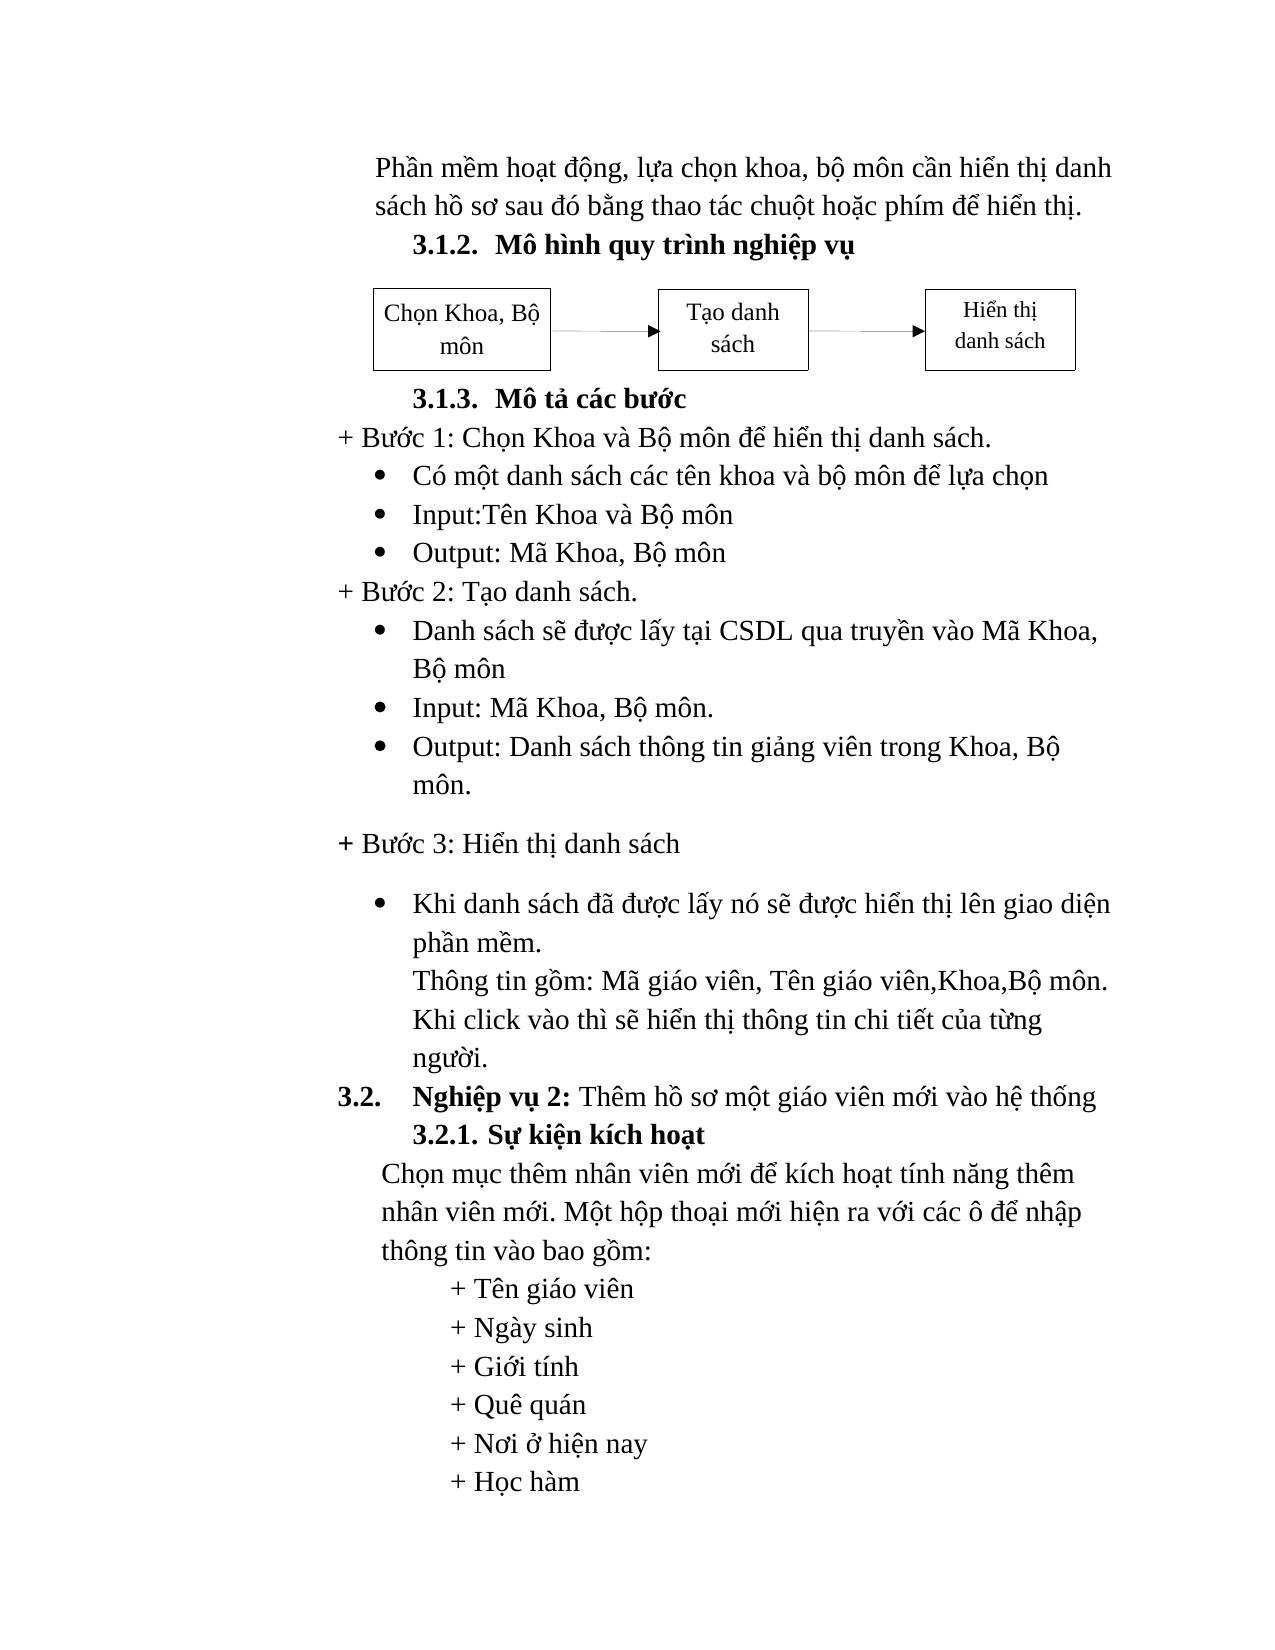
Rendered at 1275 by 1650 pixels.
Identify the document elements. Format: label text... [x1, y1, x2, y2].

list Input: Mã Khoa, Bộ môn. [375, 690, 1125, 724]
list Khi danh sách đã được lấy nó sẽ được hiển thị lên giao diện phần mềm. [375, 886, 1125, 958]
list Mô tả các bước [412, 381, 1125, 415]
list Output: Danh sách thông tin giảng viên trong Khoa, Bộ môn. [375, 729, 1125, 801]
list + Ngày sinh [381, 1310, 1125, 1344]
list Sự kiện kích hoạt [412, 1117, 1125, 1151]
list Input:Tên Khoa và Bộ môn [375, 497, 1125, 531]
list + Tên giáo viên [381, 1272, 1125, 1305]
list Output: Mã Khoa, Bộ môn [375, 536, 1125, 569]
list Có một danh sách các tên khoa và bộ môn để lựa chọn [375, 458, 1125, 492]
list Thông tin gồm: Mã giáo viên, Tên giáo viên,Khoa,Bộ môn. Khi click vào thì sẽ hiển thị thông tin chi tiết của từng người. [412, 963, 1125, 1074]
list + Quê quán [381, 1387, 1125, 1421]
list Chọn mục thêm nhân viên mới để kích hoạt tính năng thêm nhân viên mới. Một hộp thoại mới hiện ra với các ô để nhập thông tin vào bao gồm: [381, 1156, 1125, 1267]
list Phần mềm hoạt động, lựa chọn khoa, bộ môn cần hiển thị danh sách hồ sơ sau đó bằng thao tác chuột hoặc phím để hiển thị. [375, 150, 1125, 222]
list + Bước 2: Tạo danh sách. [337, 574, 1125, 608]
list + Nơi ở hiện nay [381, 1426, 1125, 1459]
list Mô hình quy trình nghiệp vụ [412, 227, 1125, 261]
text + Bước 3: Hiển thị danh sách [337, 827, 1125, 860]
list Nghiệp vụ 2: Thêm hồ sơ một giáo viên mới vào hệ thống [337, 1079, 1125, 1112]
list Danh sách sẽ được lấy tại CSDL qua truyền vào Mã Khoa, Bộ môn [375, 613, 1125, 685]
list + Bước 1: Chọn Khoa và Bộ môn để hiển thị danh sách. [337, 420, 1125, 453]
list + Giới tính [381, 1349, 1125, 1382]
list + Học hàm [381, 1464, 1125, 1498]
